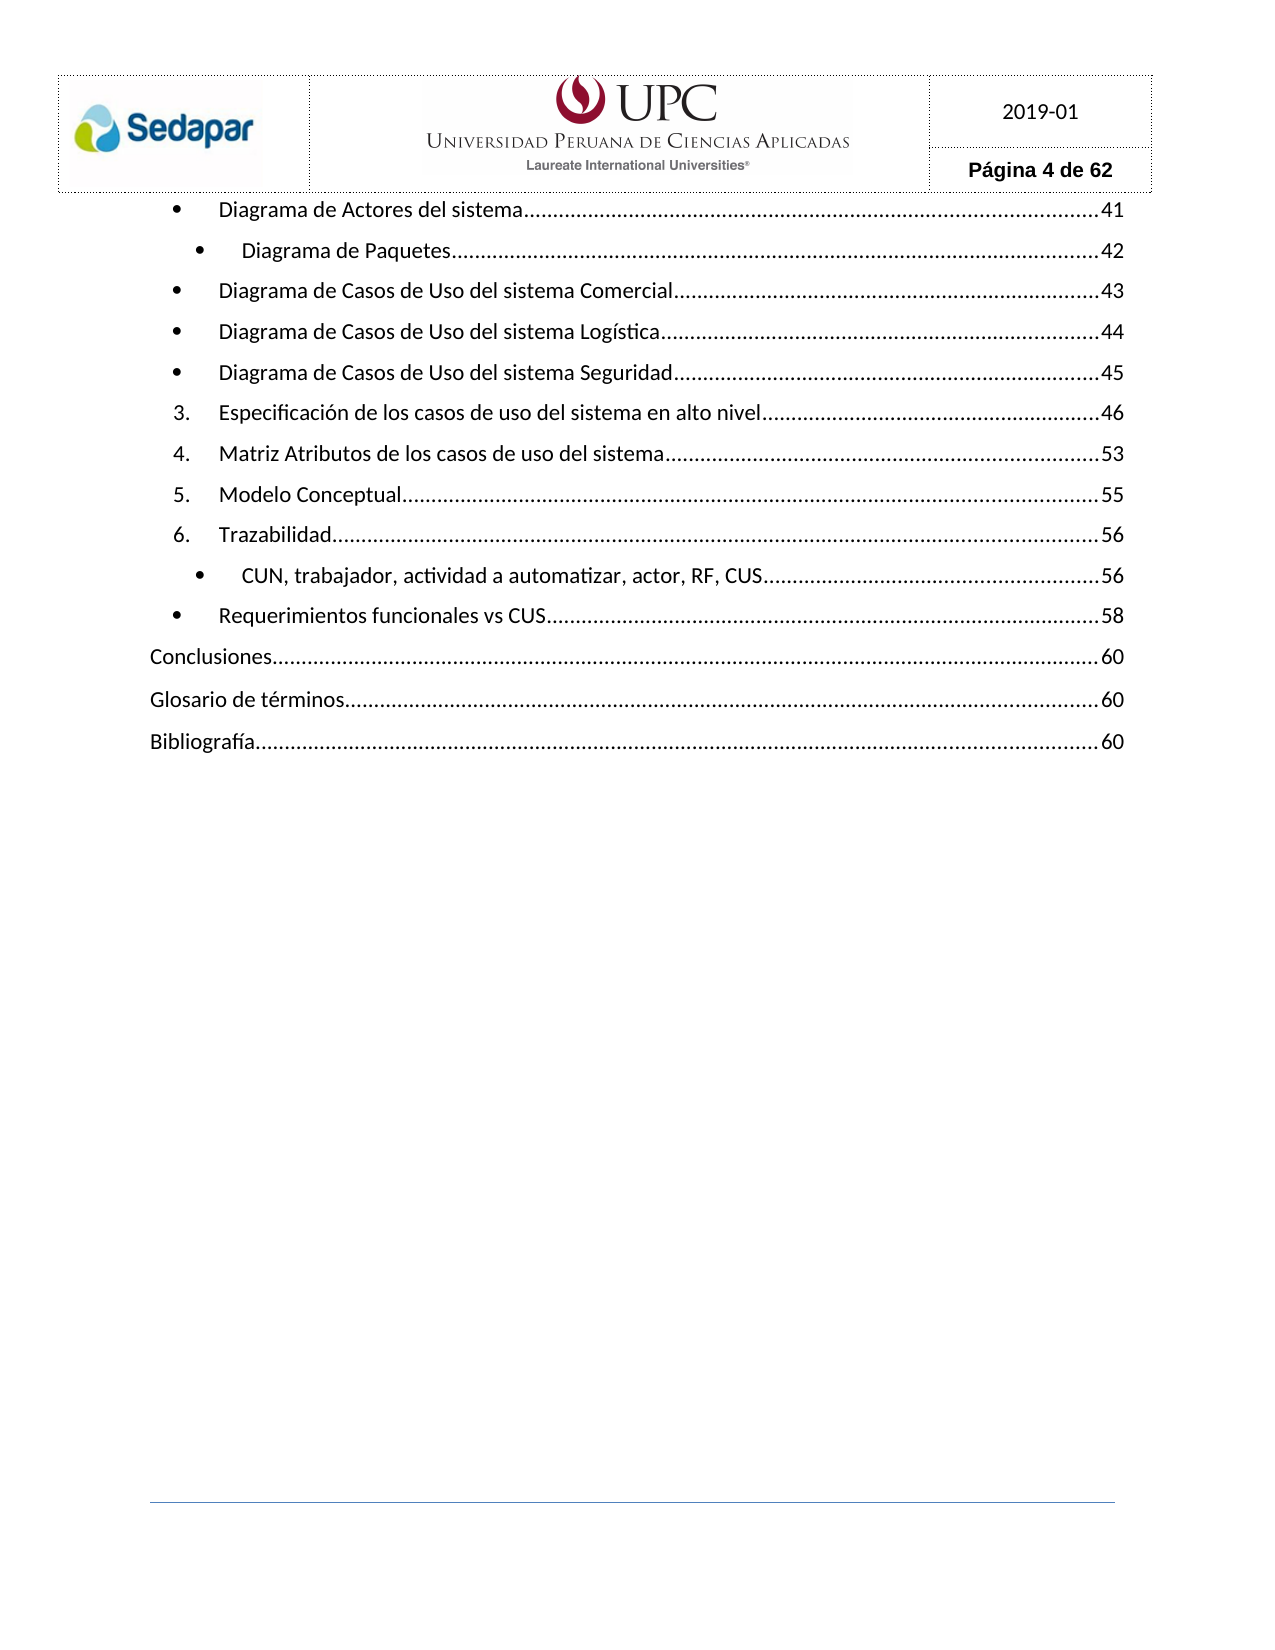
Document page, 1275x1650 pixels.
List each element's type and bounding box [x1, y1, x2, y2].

picture [422, 75, 854, 175]
picture [69, 80, 263, 187]
